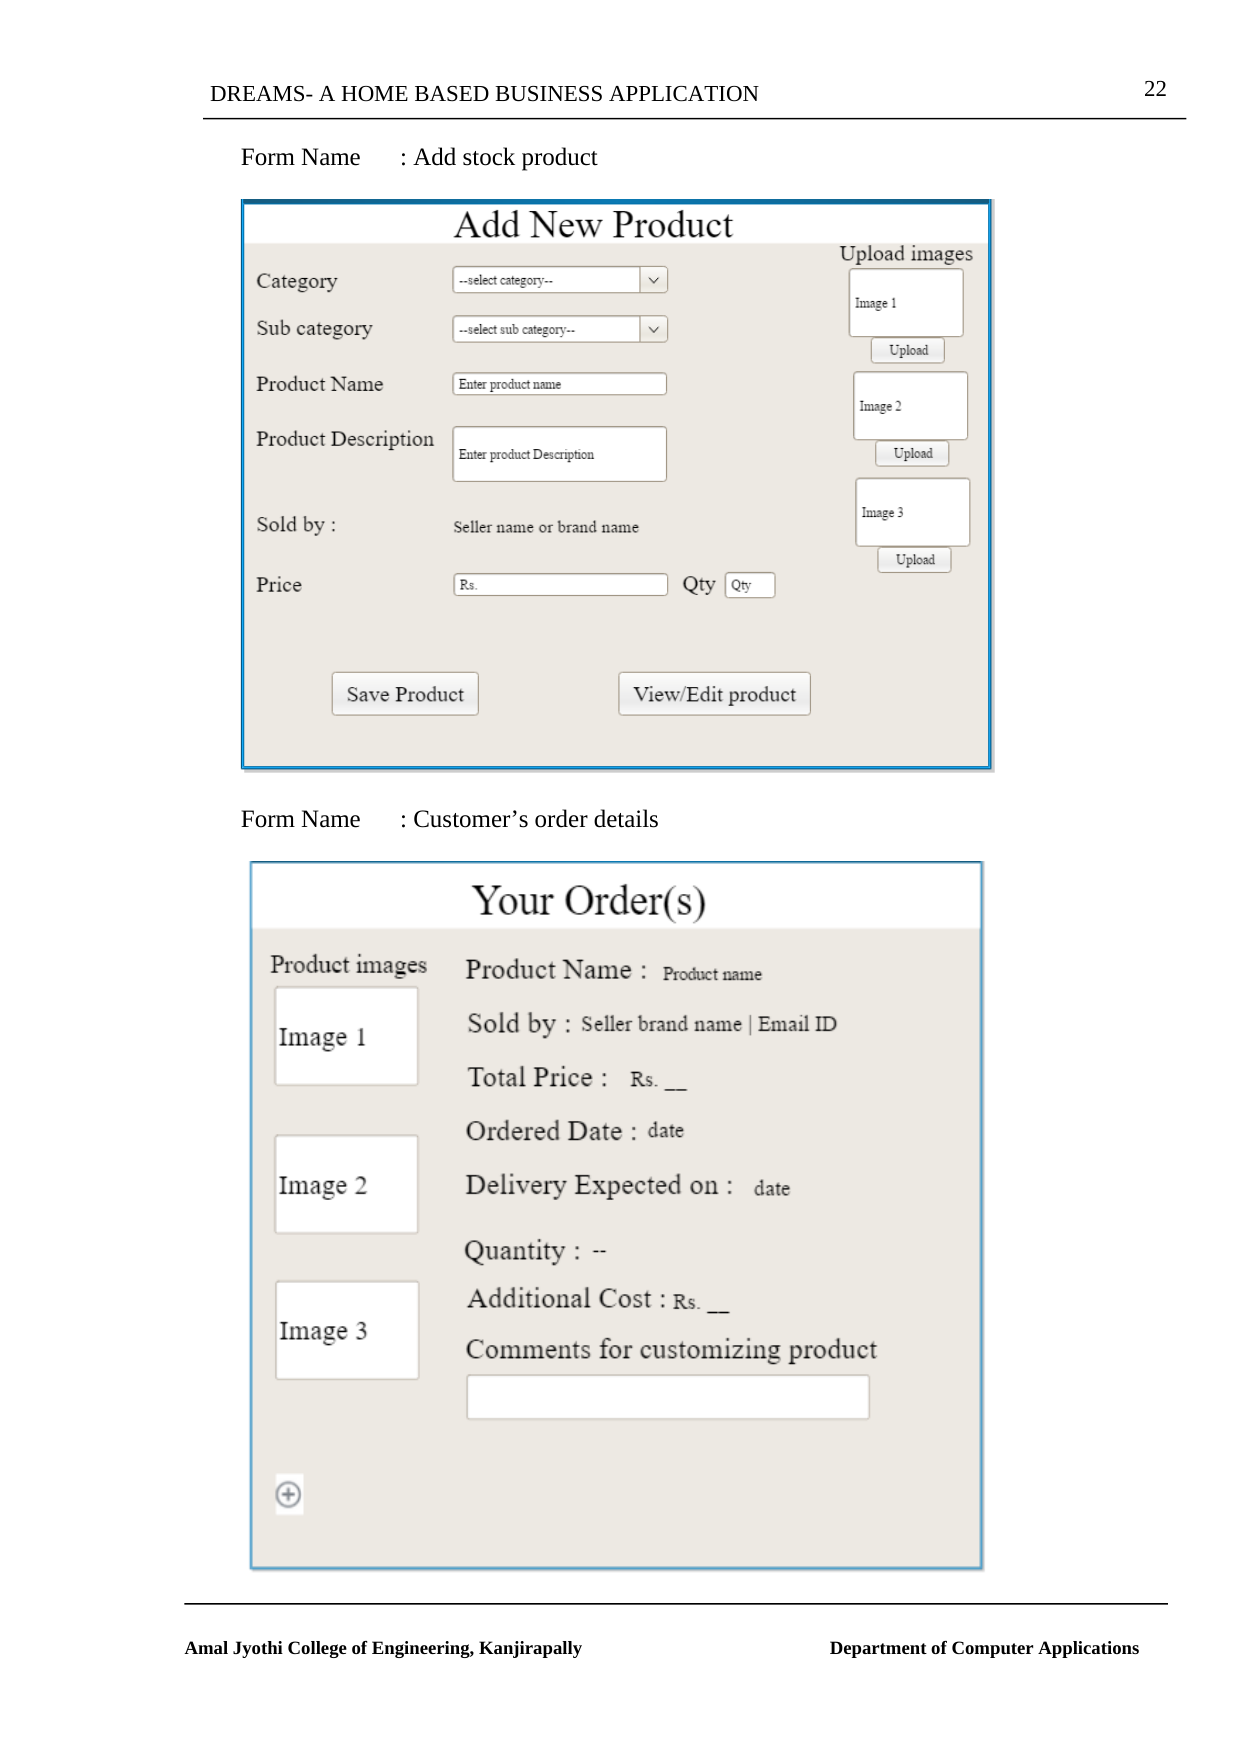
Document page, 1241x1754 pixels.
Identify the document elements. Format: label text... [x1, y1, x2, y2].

picture [243, 199, 495, 204]
text Form Name : Customer’s order details [241, 804, 1180, 833]
text Form Name : Add stock product [241, 142, 1180, 170]
picture [245, 205, 988, 766]
picture [240, 861, 995, 1587]
picture [231, 199, 997, 776]
